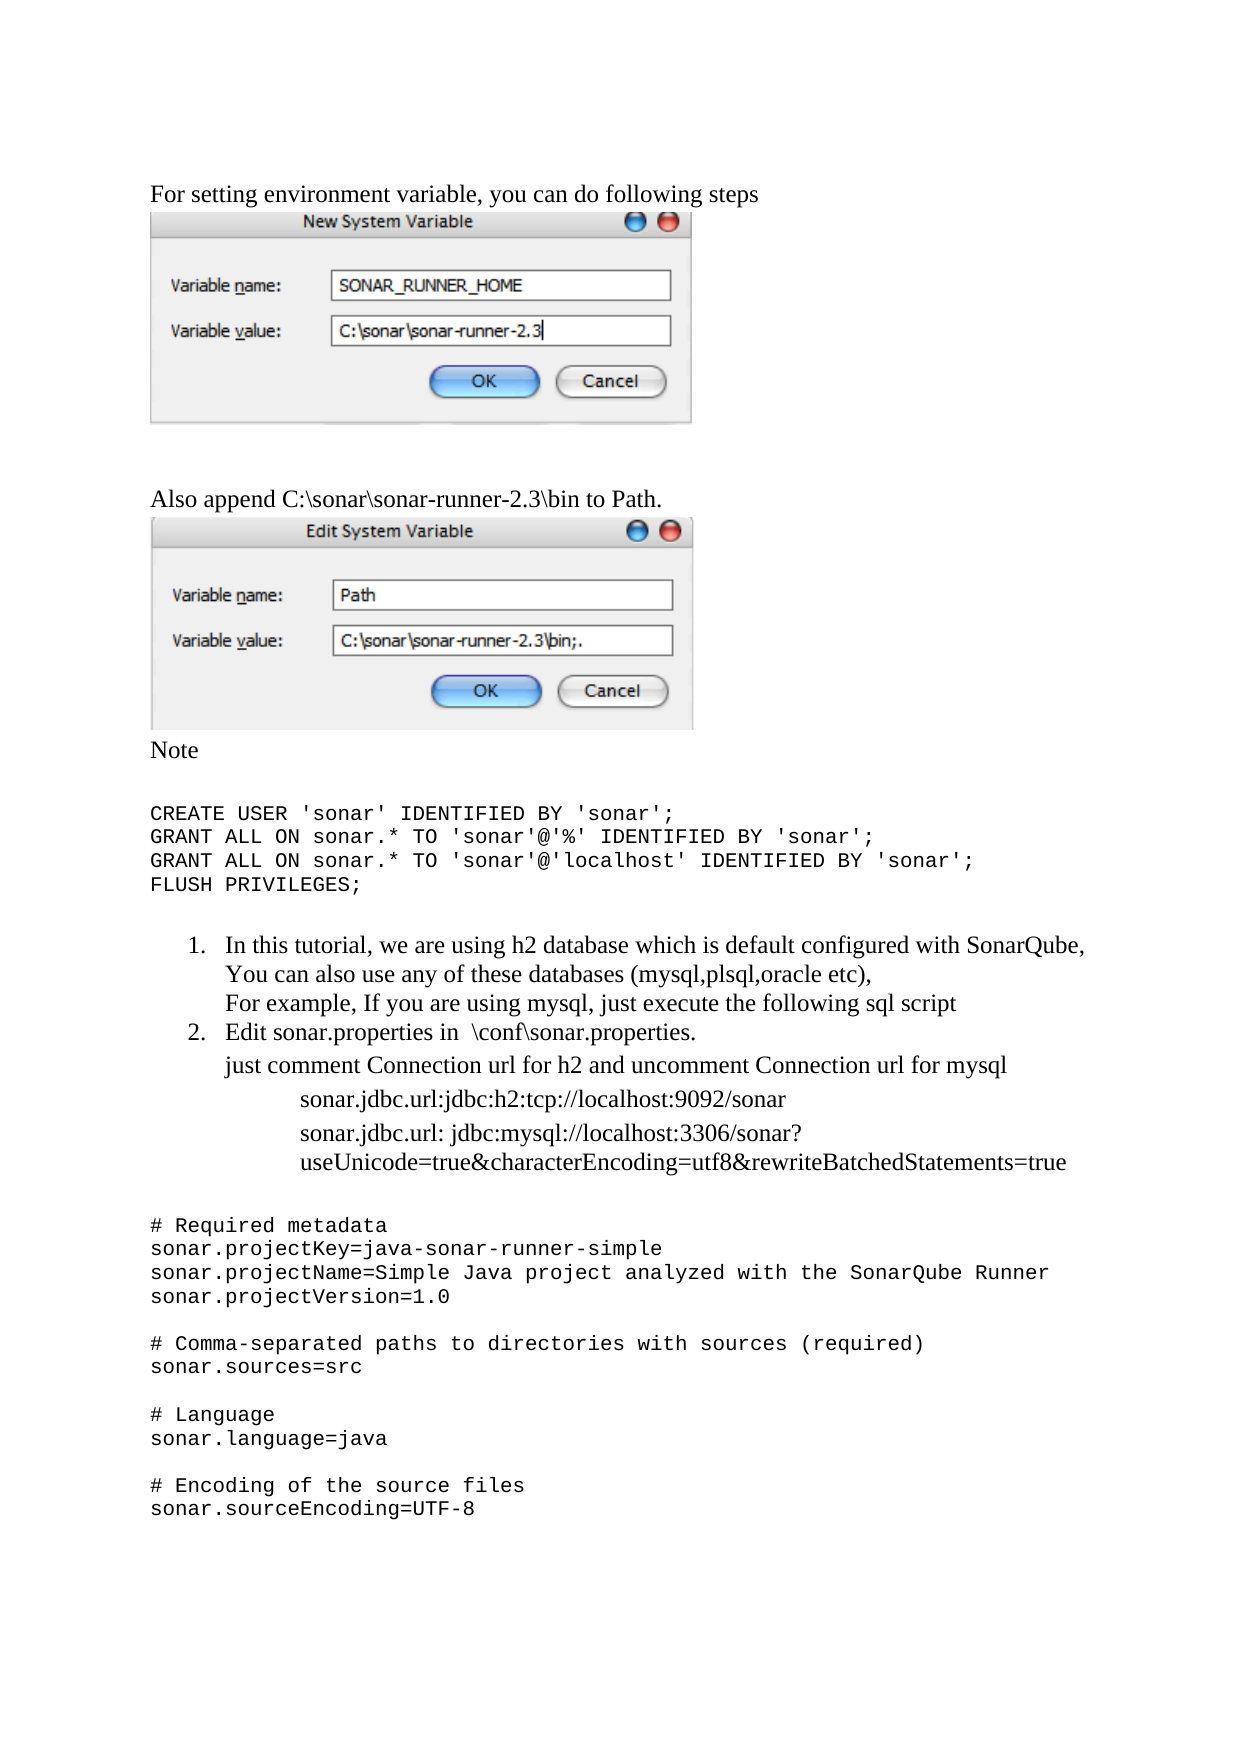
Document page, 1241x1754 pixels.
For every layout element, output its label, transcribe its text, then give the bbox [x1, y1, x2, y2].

text GRANT ALL ON sonar.* TO 'sonar'@'%' IDENTIFIED BY 'sonar'; [150, 826, 1090, 850]
text CREATE USER 'sonar' IDENTIFIED BY 'sonar'; [150, 803, 1090, 826]
text sonar.jdbc.url: jdbc:mysql://localhost:3306/sonar?useUnicode=true&characterEncoding=utf8&rewriteBatchedStatements=true [300, 1118, 1090, 1176]
text sonar.projectVersion=1.0 [150, 1286, 1090, 1309]
text sonar.sources=src [150, 1357, 1090, 1380]
text GRANT ALL ON sonar.* TO 'sonar'@'localhost' IDENTIFIED BY 'sonar'; [150, 850, 1090, 874]
text sonar.projectName=Simple Java project analyzed with the SonarQube Runner [150, 1262, 1090, 1286]
text sonar.jdbc.url:jdbc:h2:tcp://localhost:9092/sonar [300, 1084, 1090, 1113]
text For setting environment variable, you can do following steps [150, 150, 1090, 207]
text sonar.projectKey=java-sonar-runner-simple [150, 1238, 1090, 1262]
text # Language [150, 1404, 1090, 1427]
text Also append C:\sonar\sonar-runner-2.3\bin to Path. [150, 484, 1090, 512]
text sonar.language=java [150, 1427, 1090, 1451]
text just comment Connection url for h2 and uncomment Connection url for mysql [225, 1051, 1090, 1079]
picture [150, 212, 692, 425]
picture [150, 517, 694, 730]
text FLUSH PRIVILEGES; [150, 874, 1090, 897]
list Edit sonar.properties in \conf\sonar.properties. [187, 1017, 1090, 1045]
text # Comma-separated paths to directories with sources (required) [150, 1333, 1090, 1357]
text Note [150, 735, 1090, 764]
text sonar.sourceEncoding=UTF-8 [150, 1498, 1090, 1522]
list In this tutorial, we are using h2 database which is default configured with SonarQube, You can also use any of these databases (mysql,plsql,oracle etc), For example, If you are using mysql, just execute the following sql script [187, 930, 1090, 1017]
text # Encoding of the source files [150, 1475, 1090, 1498]
text # Required metadata [150, 1215, 1090, 1238]
